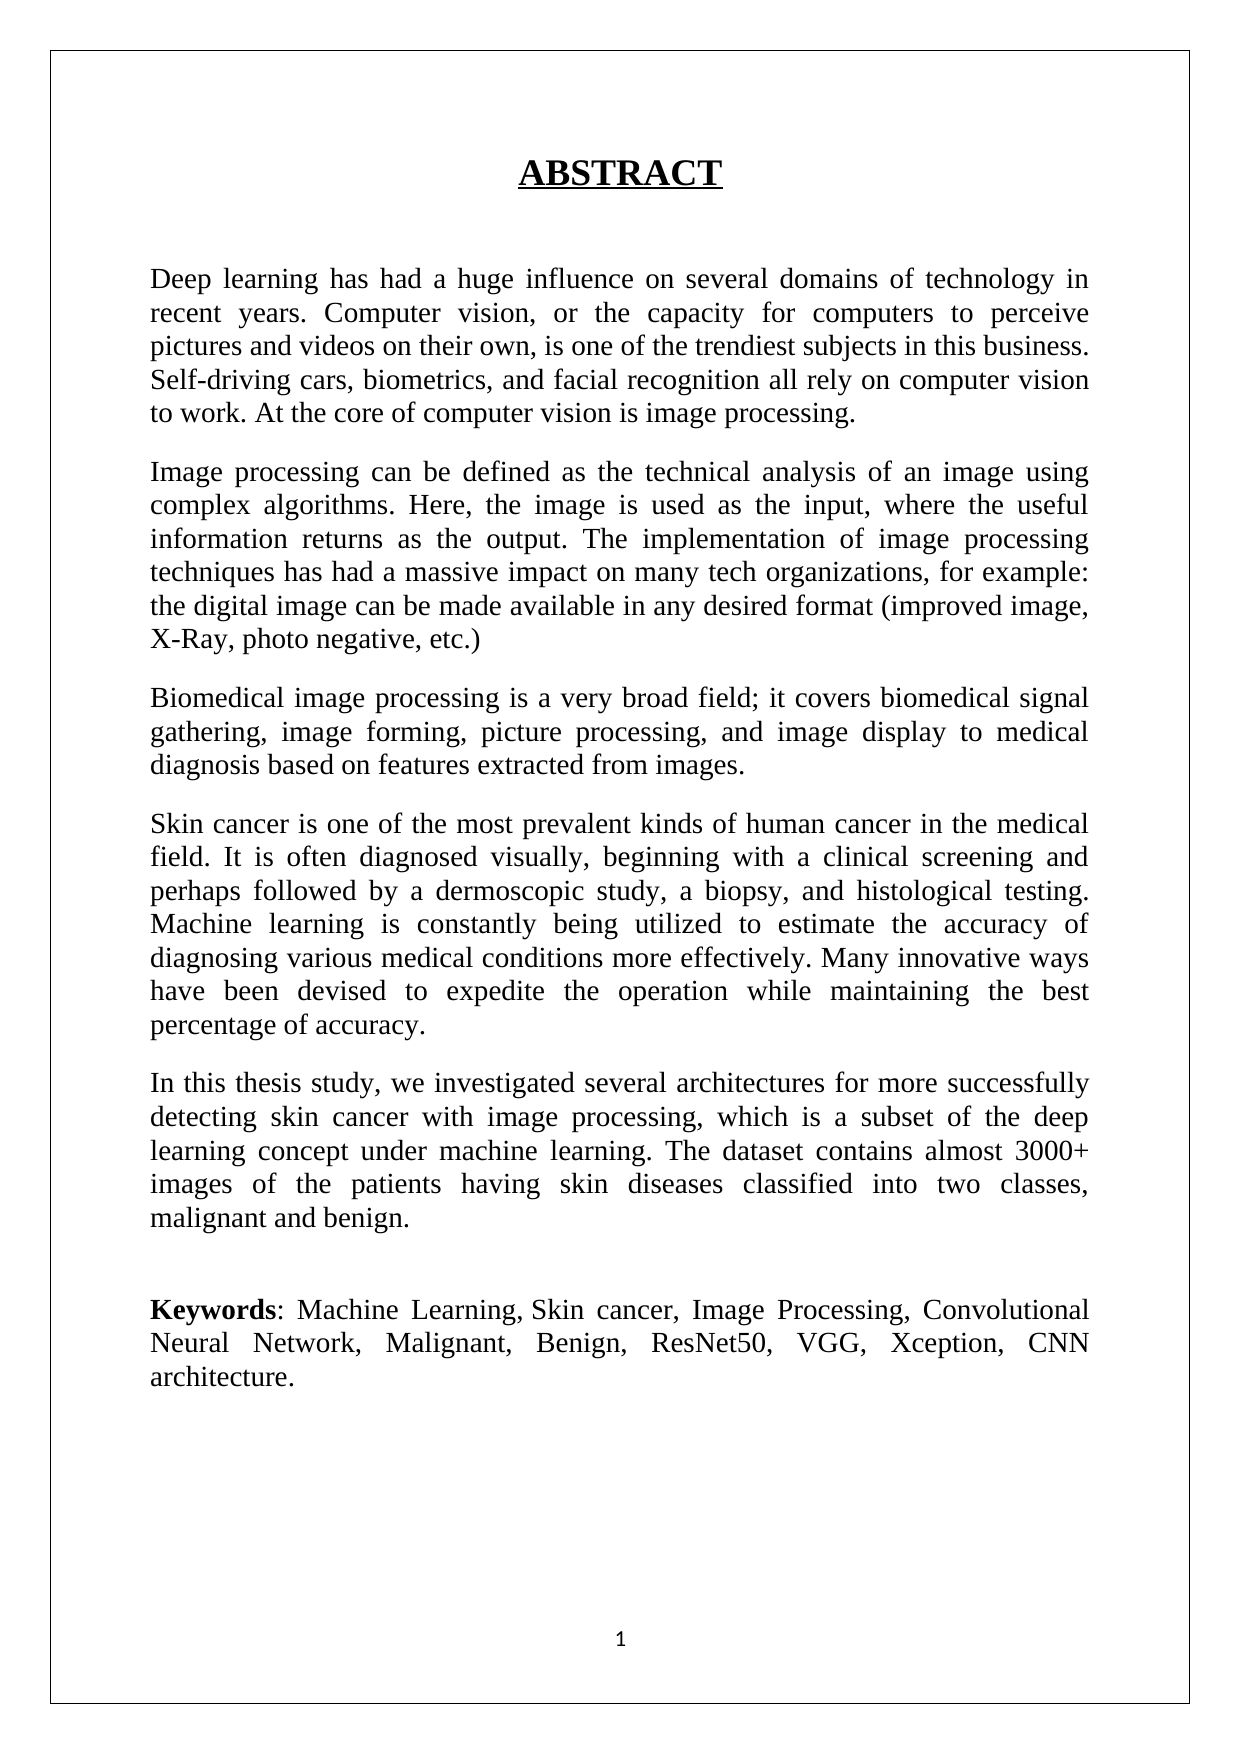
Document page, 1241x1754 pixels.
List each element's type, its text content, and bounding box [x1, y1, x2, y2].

text Image processing can be defined as the technical analysis of an image using complex algorithms. Here, the image is used as the input, where the useful information returns as the output. The implementation of image processing techniques has had a massive impact on many tech organizations, for example: the digital image can be made available in any desired format (improved image, X-Ray, photo negative, etc.) [150, 454, 1090, 655]
text Deep learning has had a huge influence on several domains of technology in recent years. Computer vision, or the capacity for computers to perceive pictures and videos on their own, is one of the trendiest subjects in this business. Self-driving cars, biometrics, and facial recognition all rely on computer vision to work. At the core of computer vision is image processing. [150, 261, 1090, 429]
text ABSTRACT [150, 150, 1090, 193]
text Biomedical image processing is a very broad field; it covers biomedical signal gathering, image forming, picture processing, and image display to medical diagnosis based on features extracted from images. [150, 680, 1090, 781]
text Keywords: Machine Learning, Skin cancer, Image Processing, Convolutional Neural Network, Malignant, Benign, ResNet50, VGG, Xception, CNN architecture. [150, 1292, 1090, 1392]
text In this thesis study, we investigated several architectures for more successfully detecting skin cancer with image processing, which is a subset of the deep learning concept under machine learning. The dataset contains almost 3000+ images of the patients having skin diseases classified into two classes, malignant and benign. [150, 1066, 1090, 1233]
text Skin cancer is one of the most prevalent kinds of human cancer in the medical field. It is often diagnosed visually, beginning with a clinical screening and perhaps followed by a dermoscopic study, a biopsy, and histological testing. Machine learning is constantly being utilized to estimate the accuracy of diagnosing various medical conditions more effectively. Many innovative ways have been devised to expedite the operation while maintaining the best percentage of accuracy. [150, 806, 1090, 1041]
